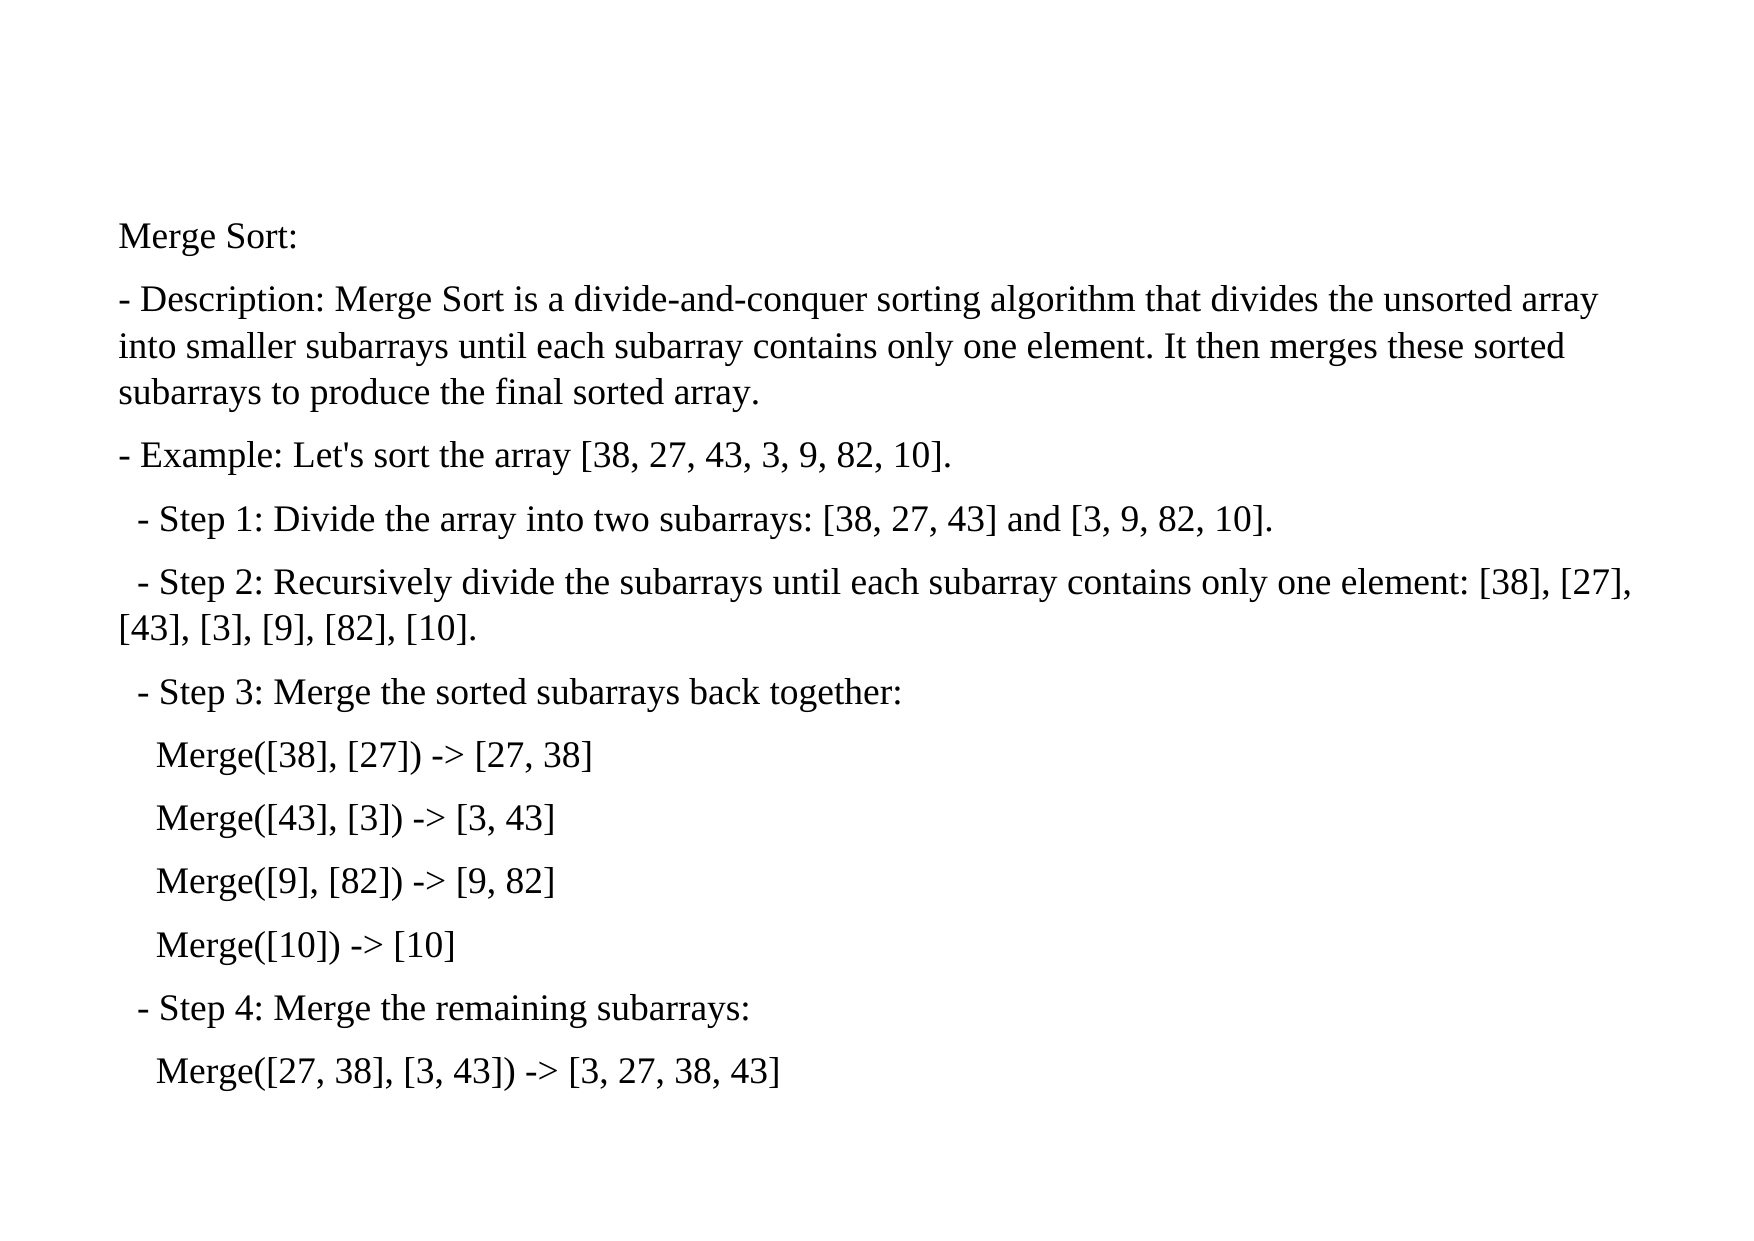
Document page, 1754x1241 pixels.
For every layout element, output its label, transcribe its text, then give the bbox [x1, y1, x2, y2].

text Merge([43], [3]) -> [3, 43] [118, 796, 1636, 839]
text - Step 4: Merge the remaining subarrays: [118, 985, 1636, 1028]
text Merge([38], [27]) -> [27, 38] [118, 732, 1636, 775]
text Merge([27, 38], [3, 43]) -> [3, 27, 38, 43] [118, 1048, 1636, 1092]
text Merge Sort: [118, 213, 1636, 256]
text - Step 3: Merge the sorted subarrays back together: [118, 669, 1636, 712]
text - Step 2: Recursively divide the subarrays until each subarray contains only one element: [38], [27], [43], [3], [9], [82], [10]. [118, 559, 1636, 649]
text Merge([10]) -> [10] [118, 922, 1636, 965]
text - Example: Let's sort the array [38, 27, 43, 3, 9, 82, 10]. [118, 433, 1636, 476]
text - Description: Merge Sort is a divide-and-conquer sorting algorithm that divides the unsorted array into smaller subarrays until each subarray contains only one element. It then merges these sorted subarrays to produce the final sorted array. [118, 276, 1636, 413]
text - Step 1: Divide the array into two subarrays: [38, 27, 43] and [3, 9, 82, 10]. [118, 496, 1636, 539]
text Merge([9], [82]) -> [9, 82] [118, 859, 1636, 902]
